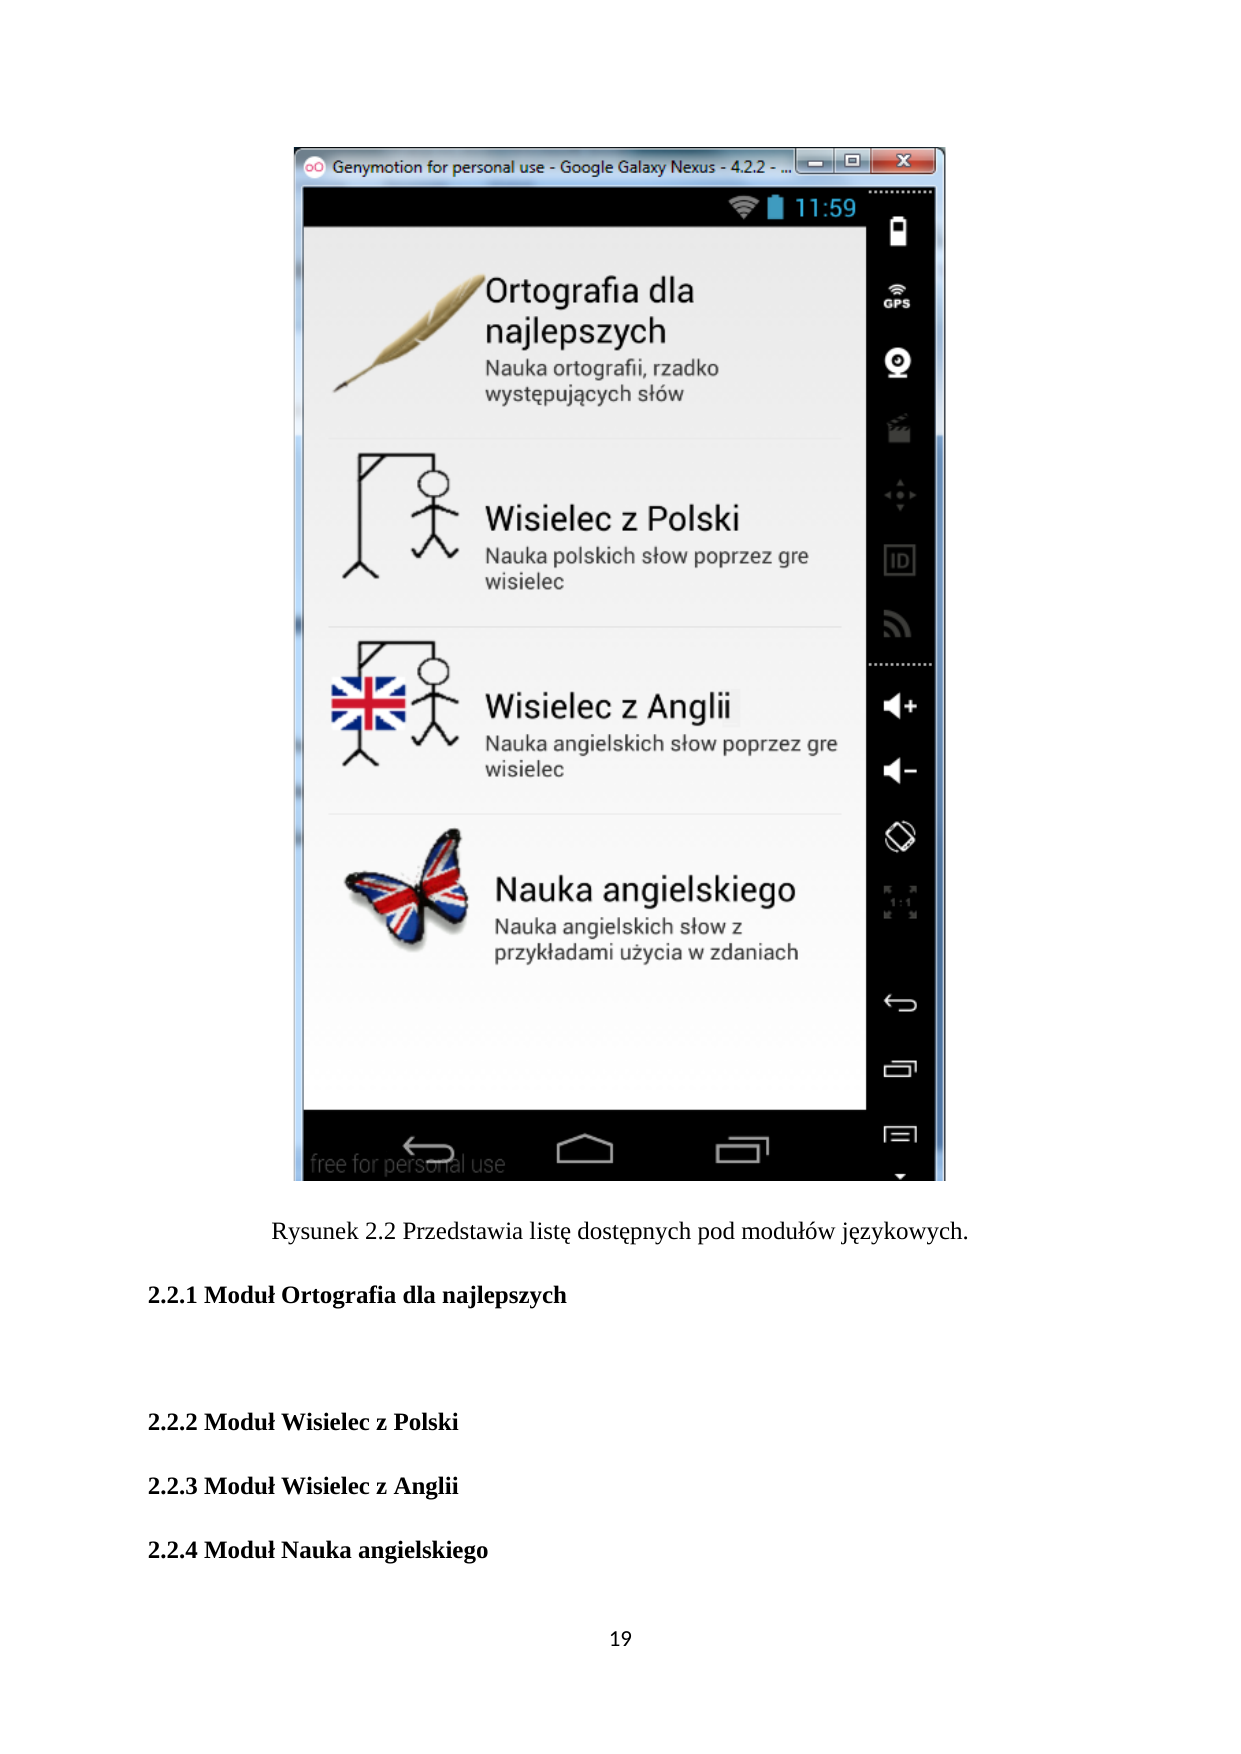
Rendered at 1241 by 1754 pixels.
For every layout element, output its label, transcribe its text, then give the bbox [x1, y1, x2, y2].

text Rysunek 2.2 Przedstawia listę dostępnych pod modułów językowych. [148, 1216, 1093, 1244]
text 2.2.1 Moduł Ortografia dla najlepszych [148, 1280, 1093, 1308]
picture [293, 147, 947, 1181]
text 2.2.3 Moduł Wisielec z Anglii [148, 1471, 1093, 1499]
text 2.2.2 Moduł Wisielec z Polski [148, 1407, 1093, 1436]
text 2.2.4 Moduł Nauka angielskiego [148, 1535, 1093, 1563]
